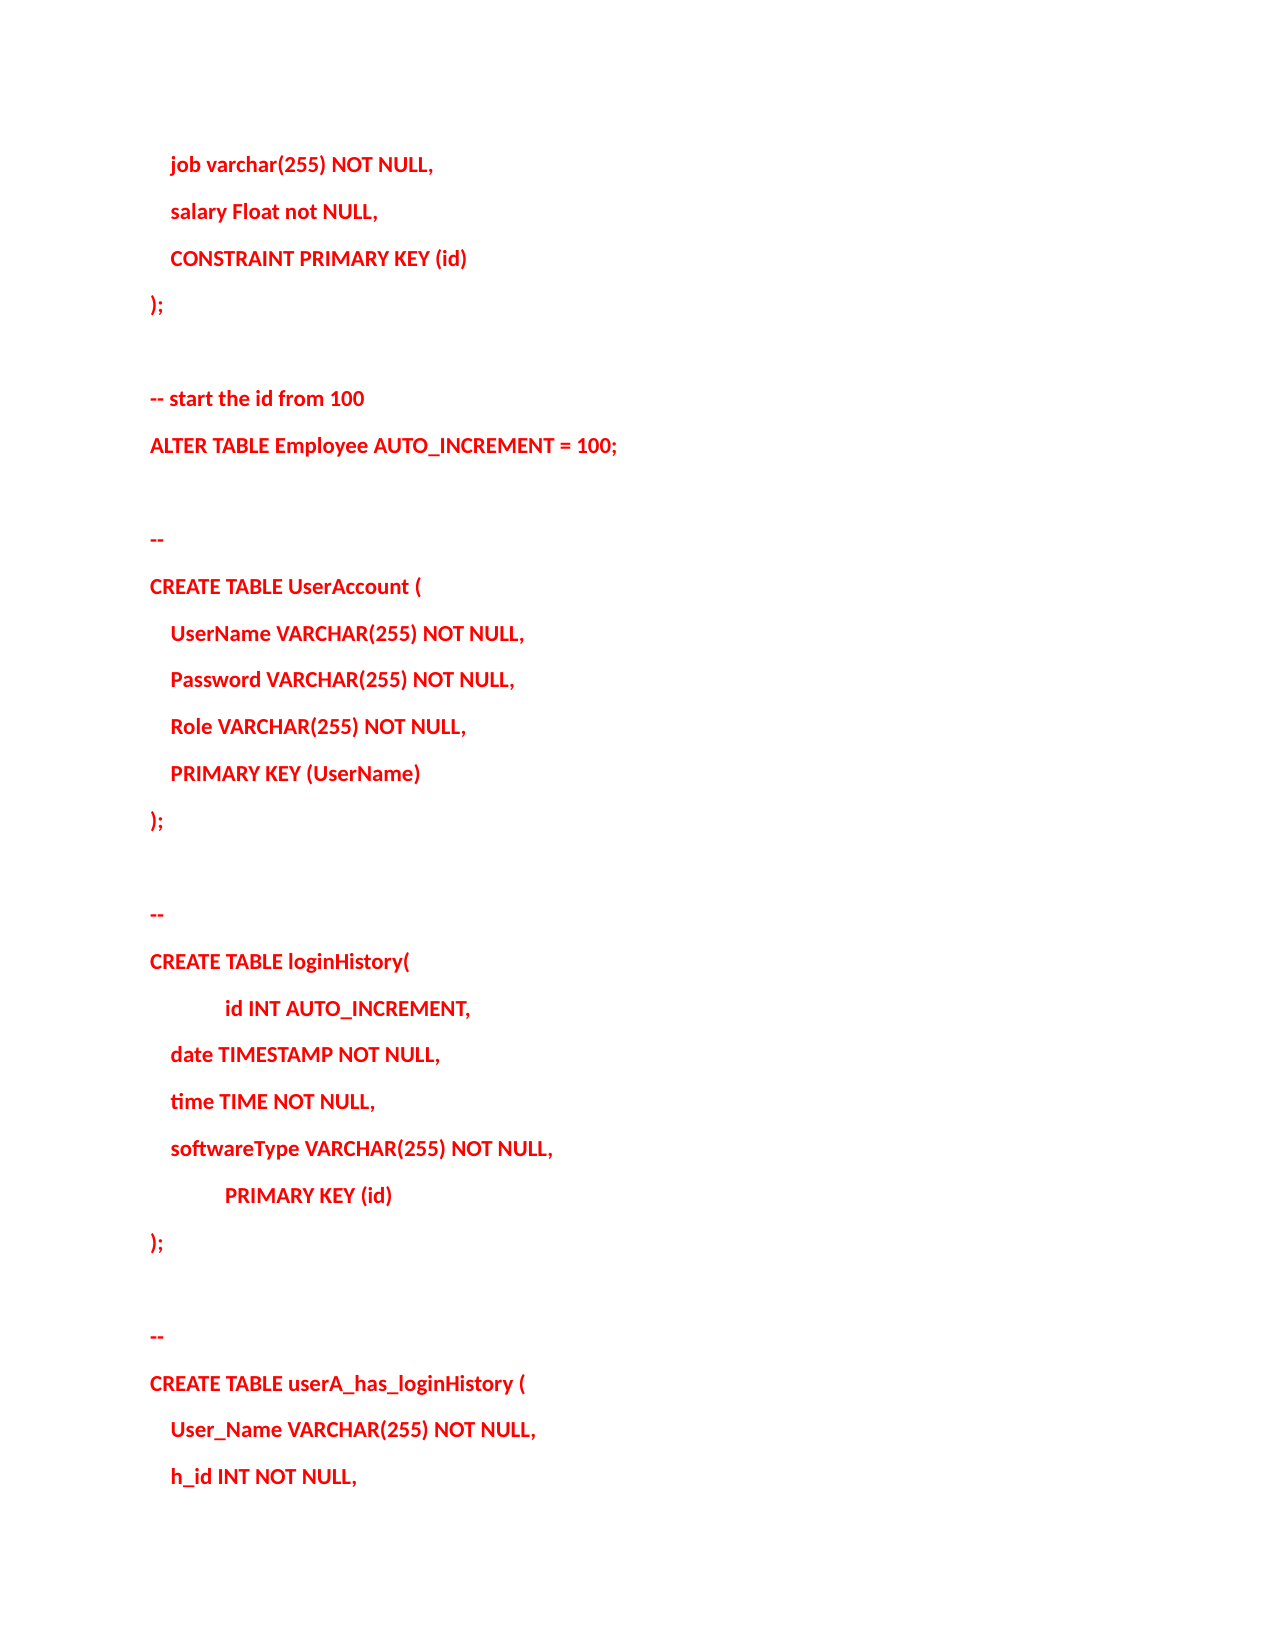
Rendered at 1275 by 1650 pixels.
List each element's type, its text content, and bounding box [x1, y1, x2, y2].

text ALTER TABLE Employee AUTO_INCREMENT = 100; [150, 431, 1125, 459]
text time TIME NOT NULL, [150, 1087, 1125, 1116]
text User_Name VARCHAR(255) NOT NULL, [150, 1416, 1125, 1444]
text job varchar(255) NOT NULL, [150, 150, 1125, 178]
text softwareType VARCHAR(255) NOT NULL, [150, 1134, 1125, 1162]
text CREATE TABLE UserAccount ( [150, 572, 1125, 600]
text -- start the id from 100 [150, 384, 1125, 412]
text PRIMARY KEY (id) [150, 1181, 1125, 1209]
text ); [150, 1228, 1125, 1256]
text ); [150, 806, 1125, 834]
text CREATE TABLE userA_has_loginHistory ( [150, 1369, 1125, 1397]
text Role VARCHAR(255) NOT NULL, [150, 712, 1125, 741]
text CONSTRAINT PRIMARY KEY (id) [150, 244, 1125, 272]
text -- [150, 1322, 1125, 1350]
text UserName VARCHAR(255) NOT NULL, [150, 619, 1125, 647]
text salary Float not NULL, [150, 197, 1125, 225]
text date TIMESTAMP NOT NULL, [150, 1041, 1125, 1069]
text -- [150, 900, 1125, 928]
text id INT AUTO_INCREMENT, [150, 994, 1125, 1022]
text h_id INT NOT NULL, [150, 1462, 1125, 1491]
text Password VARCHAR(255) NOT NULL, [150, 666, 1125, 694]
text ); [150, 291, 1125, 319]
text PRIMARY KEY (UserName) [150, 759, 1125, 787]
text CREATE TABLE loginHistory( [150, 947, 1125, 975]
text -- [150, 525, 1125, 553]
